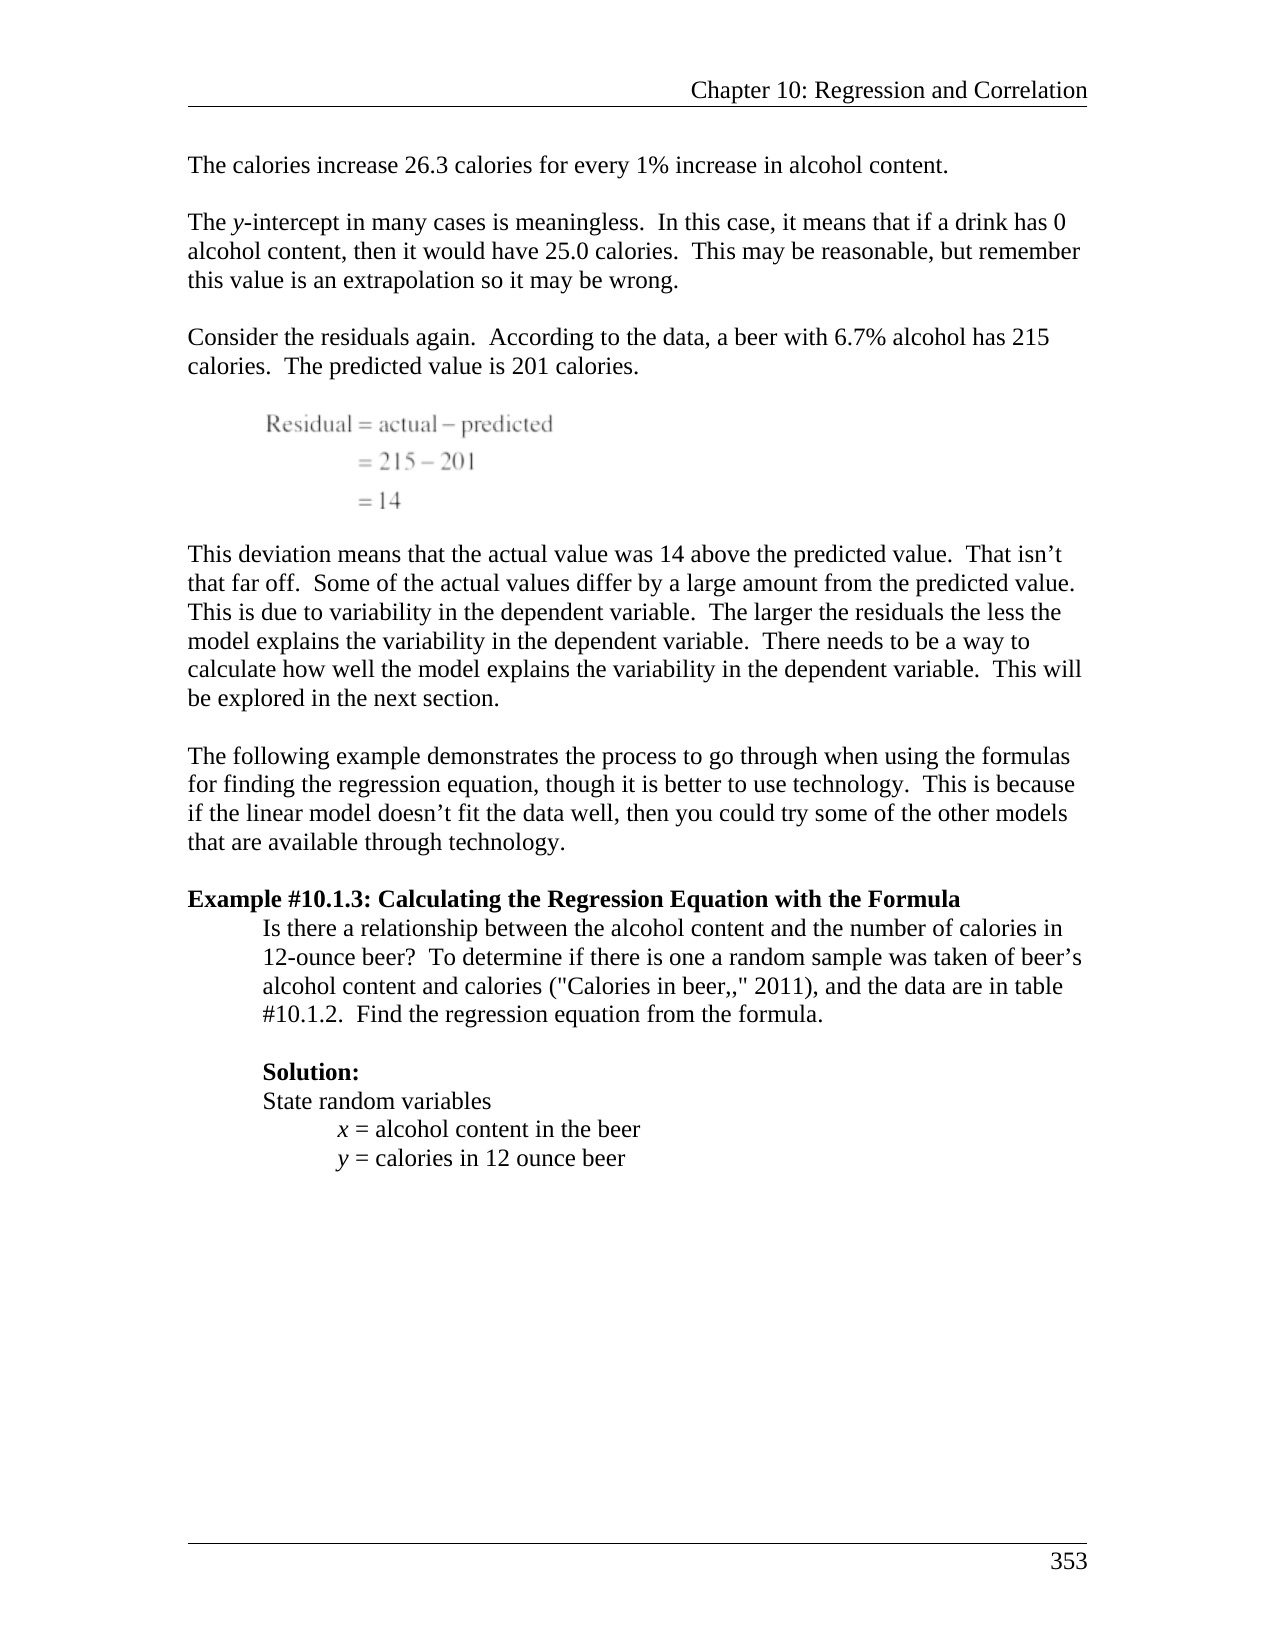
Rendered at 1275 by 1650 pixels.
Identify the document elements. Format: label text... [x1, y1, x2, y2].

text Solution: [262, 1057, 1087, 1086]
text Example #10.1.3: Calculating the Regression Equation with the Formula [187, 884, 1087, 913]
text x = alcohol content in the beer [337, 1114, 1087, 1143]
text The calories increase 26.3 calories for every 1% increase in alcohol content. [187, 150, 1087, 179]
text This deviation means that the actual value was 14 above the predicted value. That isn’t that far off. Some of the actual values differ by a large amount from the predicted value. This is due to variability in the dependent variable. The larger the residuals the less the model explains the variability in the dependent variable. There needs to be a way to calculate how well the model explains the variability in the dependent variable. This will be explored in the next section. [187, 539, 1087, 712]
text The y-intercept in many cases is meaningless. In this case, it means that if a drink has 0 alcohol content, then it would have 25.0 calories. This may be reasonable, but remember this value is an extrapolation so it may be wrong. [187, 207, 1087, 294]
text Is there a relationship between the alcohol content and the number of calories in 12-ounce beer? To determine if there is one a random sample was taken of beer’s alcohol content and calories ("Calories in beer,," 2011), and the data are in table #10.1.2. Find the regression equation from the formula. [262, 913, 1087, 1028]
text y = calories in 12 ounce beer [337, 1143, 1087, 1172]
text The following example demonstrates the process to go through when using the formulas for finding the regression equation, though it is better to use technology. This is because if the linear model doesn’t fit the data well, then you could try some of the other models that are available through technology. [187, 741, 1087, 856]
text Consider the residuals again. According to the data, a beer with 6.7% alcohol has 215 calories. The predicted value is 201 calories. [187, 322, 1087, 380]
text State random variables [262, 1086, 1087, 1114]
